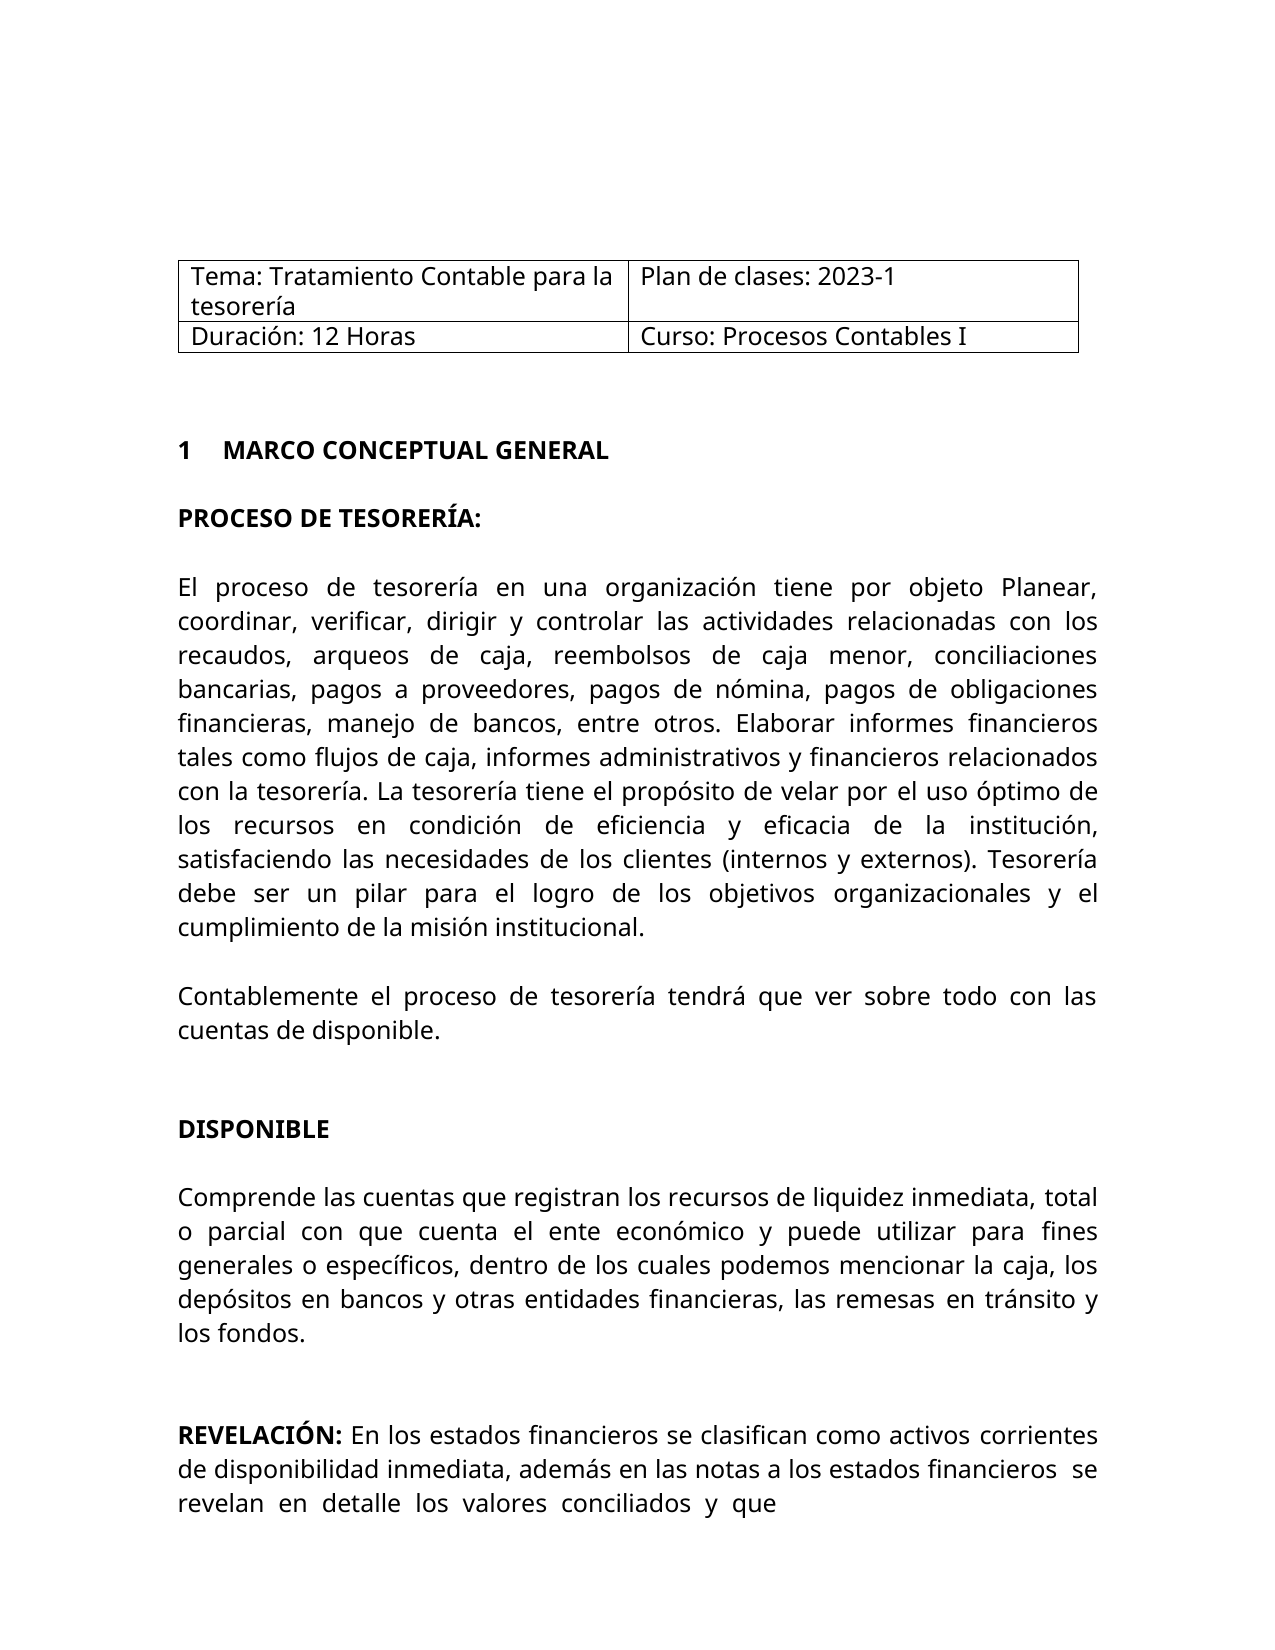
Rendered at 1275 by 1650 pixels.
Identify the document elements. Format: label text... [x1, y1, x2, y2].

table_cell Curso: Procesos Contables I [629, 322, 1078, 352]
subtitle MARCO CONCEPTUAL GENERAL PROCESO DE TESORERÍA: [177, 433, 659, 535]
table_header Tema: Tratamiento Contable para la tesorería [179, 261, 628, 321]
text Comprende las cuentas que registran los recursos de liquidez inmediata, total o parcial con que cuenta el ente económico y puede utilizar para fines generales o específicos, dentro de los cuales podemos mencionar la caja, los depósitos en bancos y otras entidades financieras, las remesas en tránsito y los fondos. [177, 1179, 1098, 1349]
text Contablemente el proceso de tesorería tendrá que ver sobre todo con las cuentas de disponible. [177, 978, 1098, 1046]
text El proceso de tesorería en una organización tiene por objeto Planear, coordinar, verificar, dirigir y controlar las actividades relacionadas con los recaudos, arqueos de caja, reembolsos de caja menor, conciliaciones bancarias, pagos a proveedores, pagos de nómina, pagos de obligaciones financieras, manejo de bancos, entre otros. Elaborar informes financieros tales como flujos de caja, informes administrativos y financieros relacionados con la tesorería. La tesorería tiene el propósito de velar por el uso óptimo de los recursos en condición de eficiencia y eficacia de la institución, satisfaciendo las necesidades de los clientes (internos y externos). Tesorería debe ser un pilar para el logro de los objetivos organizacionales y el cumplimiento de la misión institucional. [177, 569, 1098, 944]
text REVELACIÓN: En los estados financieros se clasifican como activos corrientes de disponibilidad inmediata, además en las notas a los estados financieros se revelan en detalle los valores conciliados y que [177, 1417, 1098, 1520]
subtitle DISPONIBLE [177, 1111, 1144, 1145]
table_cell Duración: 12 Horas [179, 322, 628, 352]
table_header Plan de clases: 2023-1 [629, 261, 1078, 321]
